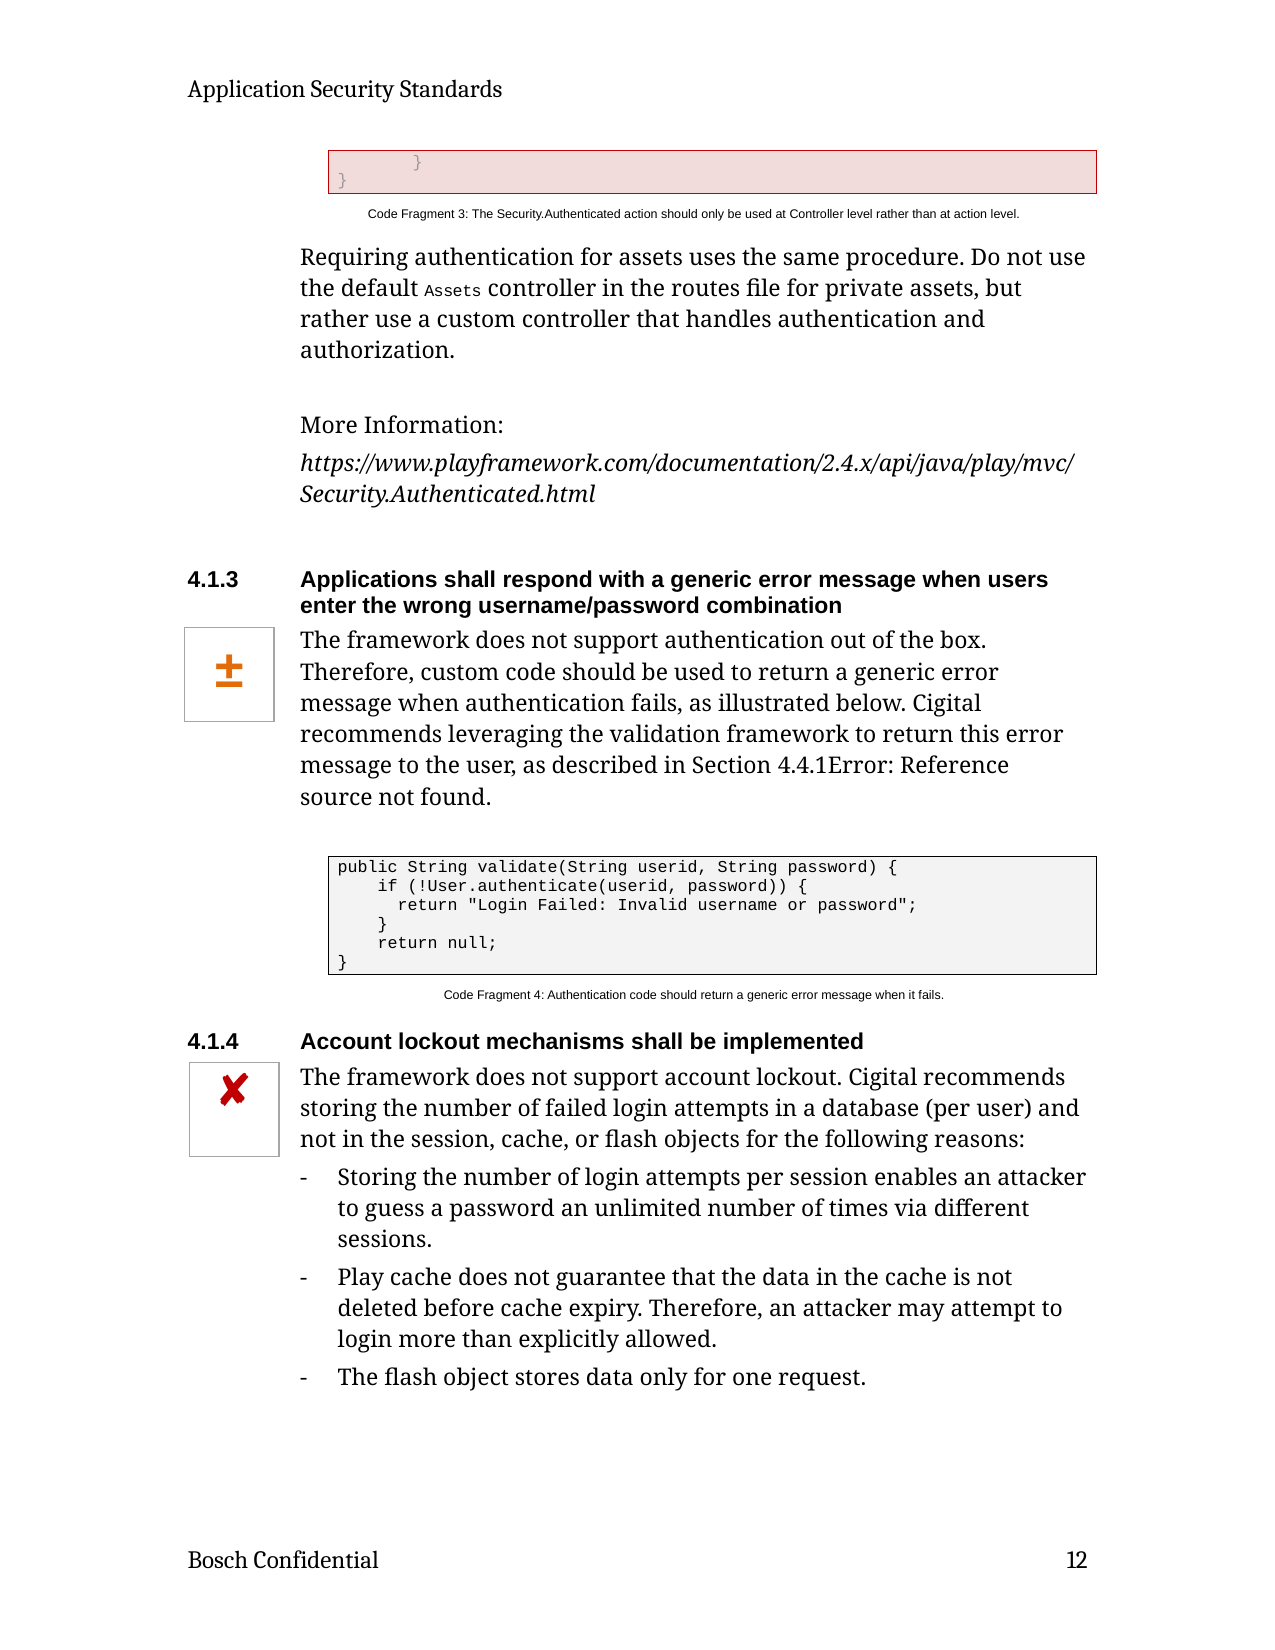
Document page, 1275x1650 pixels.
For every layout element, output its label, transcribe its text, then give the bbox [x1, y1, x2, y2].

text Code Fragment 3: The Security.Authenticated action should only be used at Controller level rather than at action level. [300, 206, 1087, 221]
text The framework does not support account lockout. Cigital recommends storing the number of failed login attempts in a database (per user) and not in the session, cache, or flash objects for the following reasons: [300, 1061, 1087, 1154]
text https://www.playframework.com/documentation/2.4.x/api/java/play/mvc/Security.Authenticated.html [300, 447, 1087, 509]
text return null; [329, 931, 1096, 950]
list Play cache does not guarantee that the data in the cache is not deleted before cache expiry. Therefore, an attacker may attempt to login more than explicitly allowed. [300, 1261, 1087, 1354]
text Requiring authentication for assets uses the same procedure. Do not use the default Assets controller in the routes file for private assets, but rather use a custom controller that handles authentication and authorization. [300, 241, 1087, 366]
text } [329, 950, 1096, 974]
text public String validate(String userid, String password) { [329, 857, 1096, 874]
text } [329, 912, 1096, 931]
subtitle Account lockout mechanisms shall be implemented [187, 1028, 1087, 1054]
subtitle Applications shall respond with a generic error message when users enter the wrong username/password combination [187, 566, 1087, 618]
list Storing the number of login attempts per session enables an attacker to guess a password an unlimited number of times via different sessions. [300, 1161, 1087, 1254]
text } [329, 151, 1096, 169]
text Code Fragment 4: Authentication code should return a generic error message when it fails. [300, 988, 1087, 1002]
list The flash object stores data only for one request. [300, 1361, 1087, 1392]
text return "Login Failed: Invalid username or password"; [329, 893, 1096, 912]
text More Information: [300, 409, 1087, 441]
text if (!User.authenticate(userid, password)) { [329, 874, 1096, 893]
text } [329, 169, 1096, 193]
